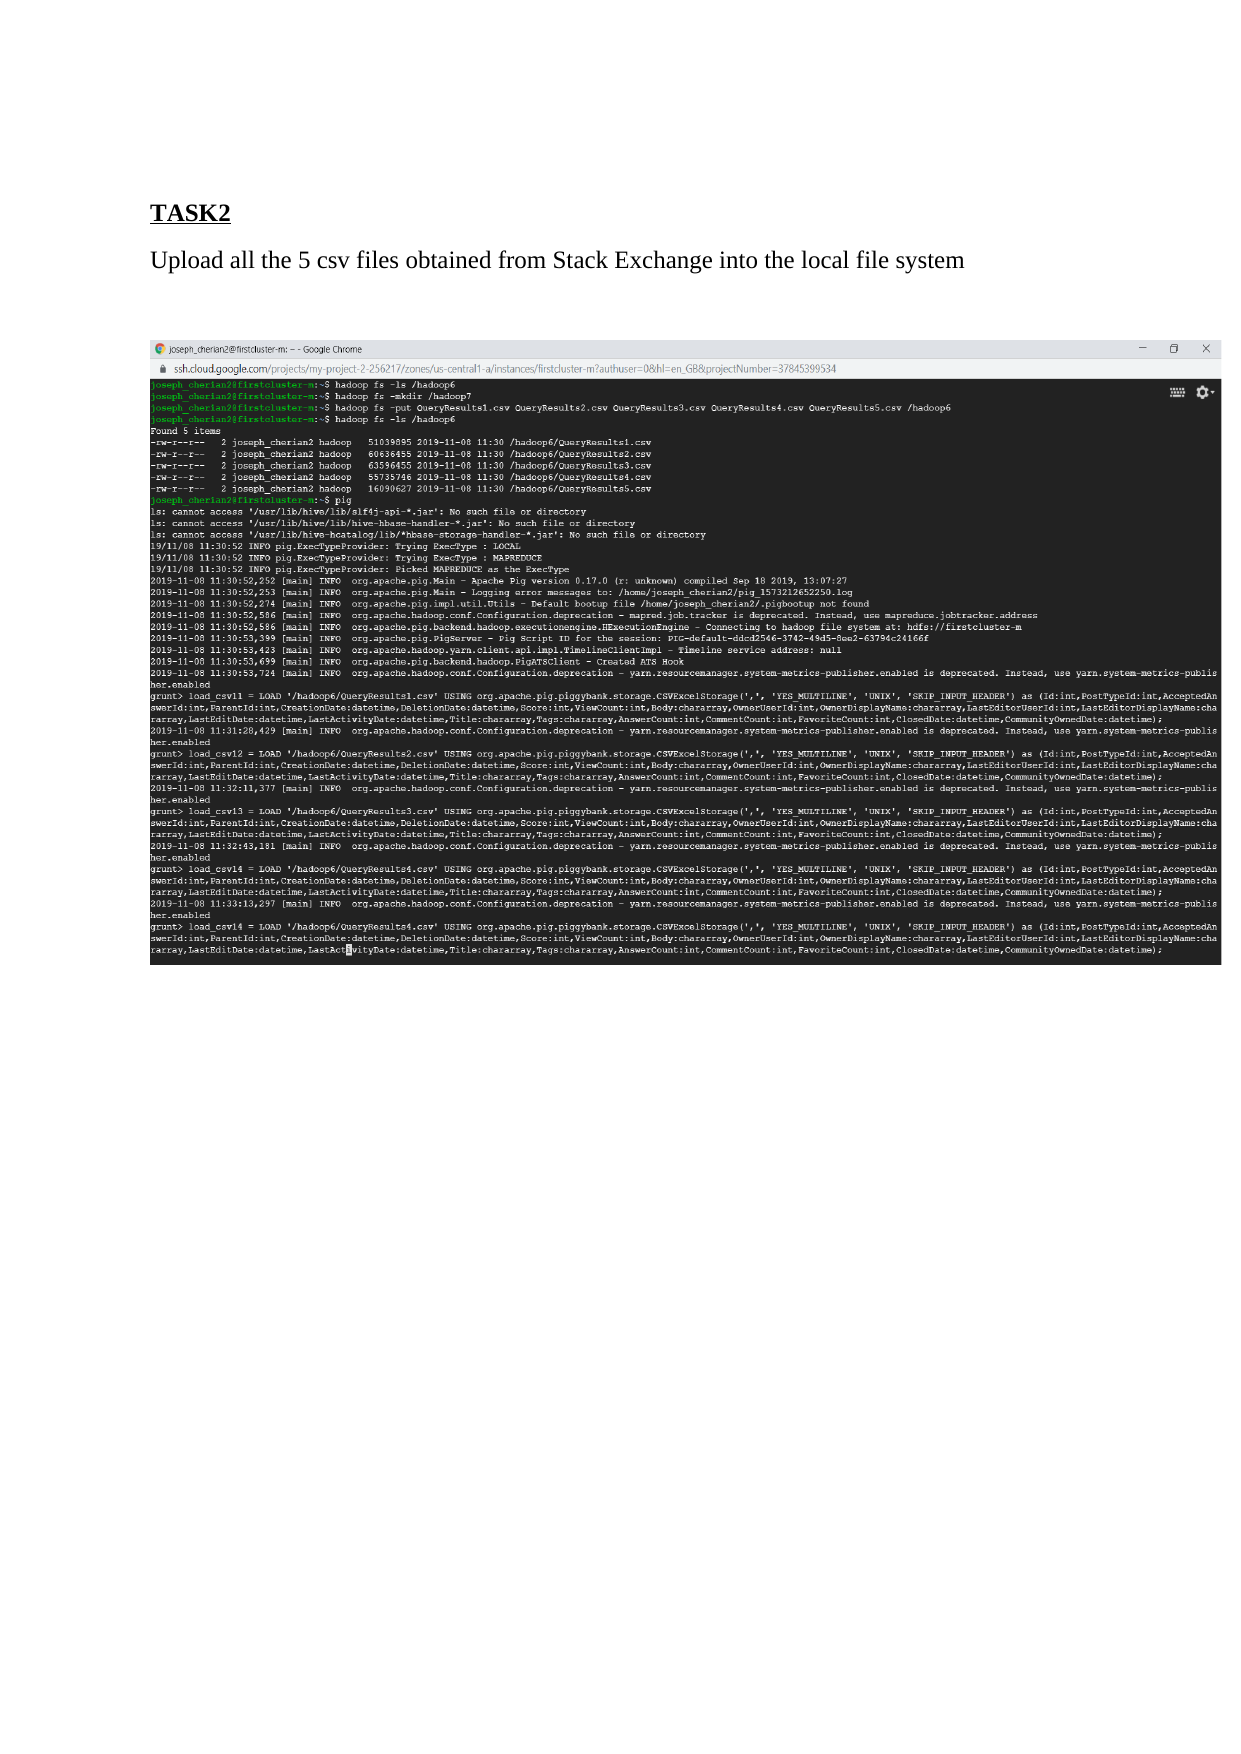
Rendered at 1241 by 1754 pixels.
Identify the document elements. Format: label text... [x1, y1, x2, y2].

picture [150, 340, 1222, 965]
text TASK2 [150, 198, 1090, 226]
text Upload all the 5 csv files obtained from Stack Exchange into the local file system [150, 245, 1090, 274]
